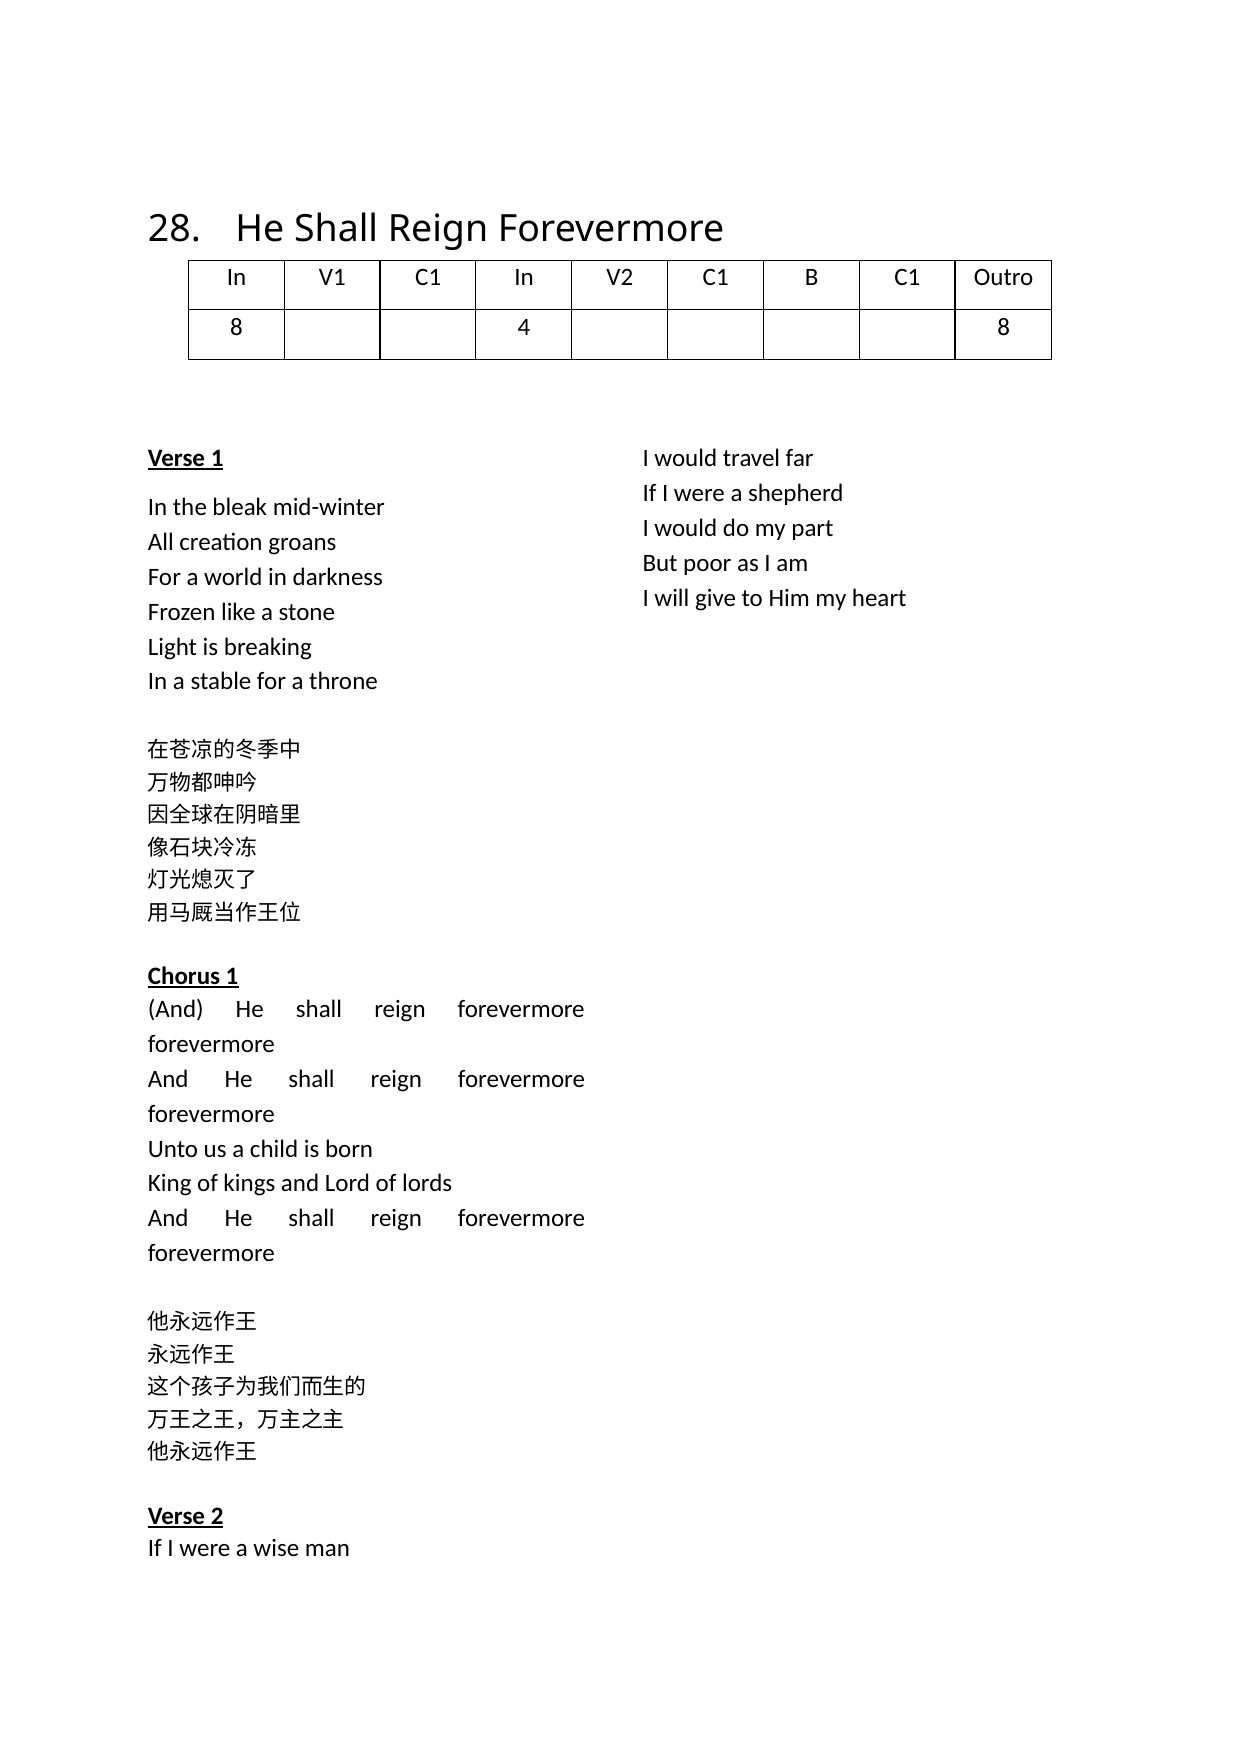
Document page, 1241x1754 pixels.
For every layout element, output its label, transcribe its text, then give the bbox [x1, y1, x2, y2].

text And He shall reign forevermore forevermore [148, 1202, 585, 1269]
table_header V2 [572, 261, 667, 309]
table_header V1 [285, 261, 379, 309]
text But poor as I am [642, 546, 1059, 578]
text 因全球在阴暗里 [148, 797, 598, 829]
table_header In [476, 261, 571, 309]
table_cell [285, 310, 379, 359]
text 用马厩当作王位 [148, 894, 598, 927]
text For a world in darkness [148, 560, 483, 592]
text 万王之王，万主之主 [148, 1401, 598, 1434]
text Chorus 1 [148, 959, 598, 992]
text 万物都呻吟 [148, 764, 598, 797]
text In a stable for a throne [148, 664, 483, 697]
table_cell [764, 310, 859, 359]
table_cell [381, 310, 475, 359]
table_header C1 [860, 261, 954, 309]
table_header B [764, 261, 859, 309]
table_cell [572, 310, 667, 359]
table_header C1 [381, 261, 475, 309]
text I will give to Him my heart [642, 581, 1059, 613]
text Light is breaking [148, 630, 483, 662]
text Verse 1 [148, 441, 598, 474]
table_header In [189, 261, 284, 309]
text And He shall reign forevermore forevermore [148, 1062, 585, 1129]
text 这个孩子为我们而生的 [148, 1369, 598, 1401]
text If I were a shepherd [642, 476, 1059, 509]
text Frozen like a stone [148, 595, 483, 627]
text 在苍凉的冬季中 [148, 732, 598, 764]
text Unto us a child is born [148, 1132, 564, 1164]
text King of kings and Lord of lords [148, 1167, 564, 1199]
table_cell [860, 310, 954, 359]
list He Shall Reign Forevermore [148, 194, 1092, 259]
table_cell 8 [956, 310, 1051, 359]
text 他永远作王 [148, 1434, 598, 1466]
text If I were a wise man [148, 1531, 564, 1564]
table_cell [668, 310, 763, 359]
text 永远作王 [148, 1336, 598, 1369]
text I would travel far [642, 441, 1059, 474]
table_cell 8 [189, 310, 284, 359]
text (And) He shall reign forevermore forevermore [148, 992, 585, 1059]
table_header Outro [956, 261, 1051, 309]
text 他永远作王 [148, 1304, 598, 1336]
table_header C1 [668, 261, 763, 309]
text 灯光熄灭了 [148, 862, 598, 894]
text Verse 2 [148, 1499, 598, 1531]
text In the bleak mid-winter [148, 490, 483, 523]
text 像石块冷冻 [148, 829, 598, 862]
table_cell 4 [476, 310, 571, 359]
text All creation groans [148, 525, 483, 557]
text I would do my part [642, 511, 1059, 544]
